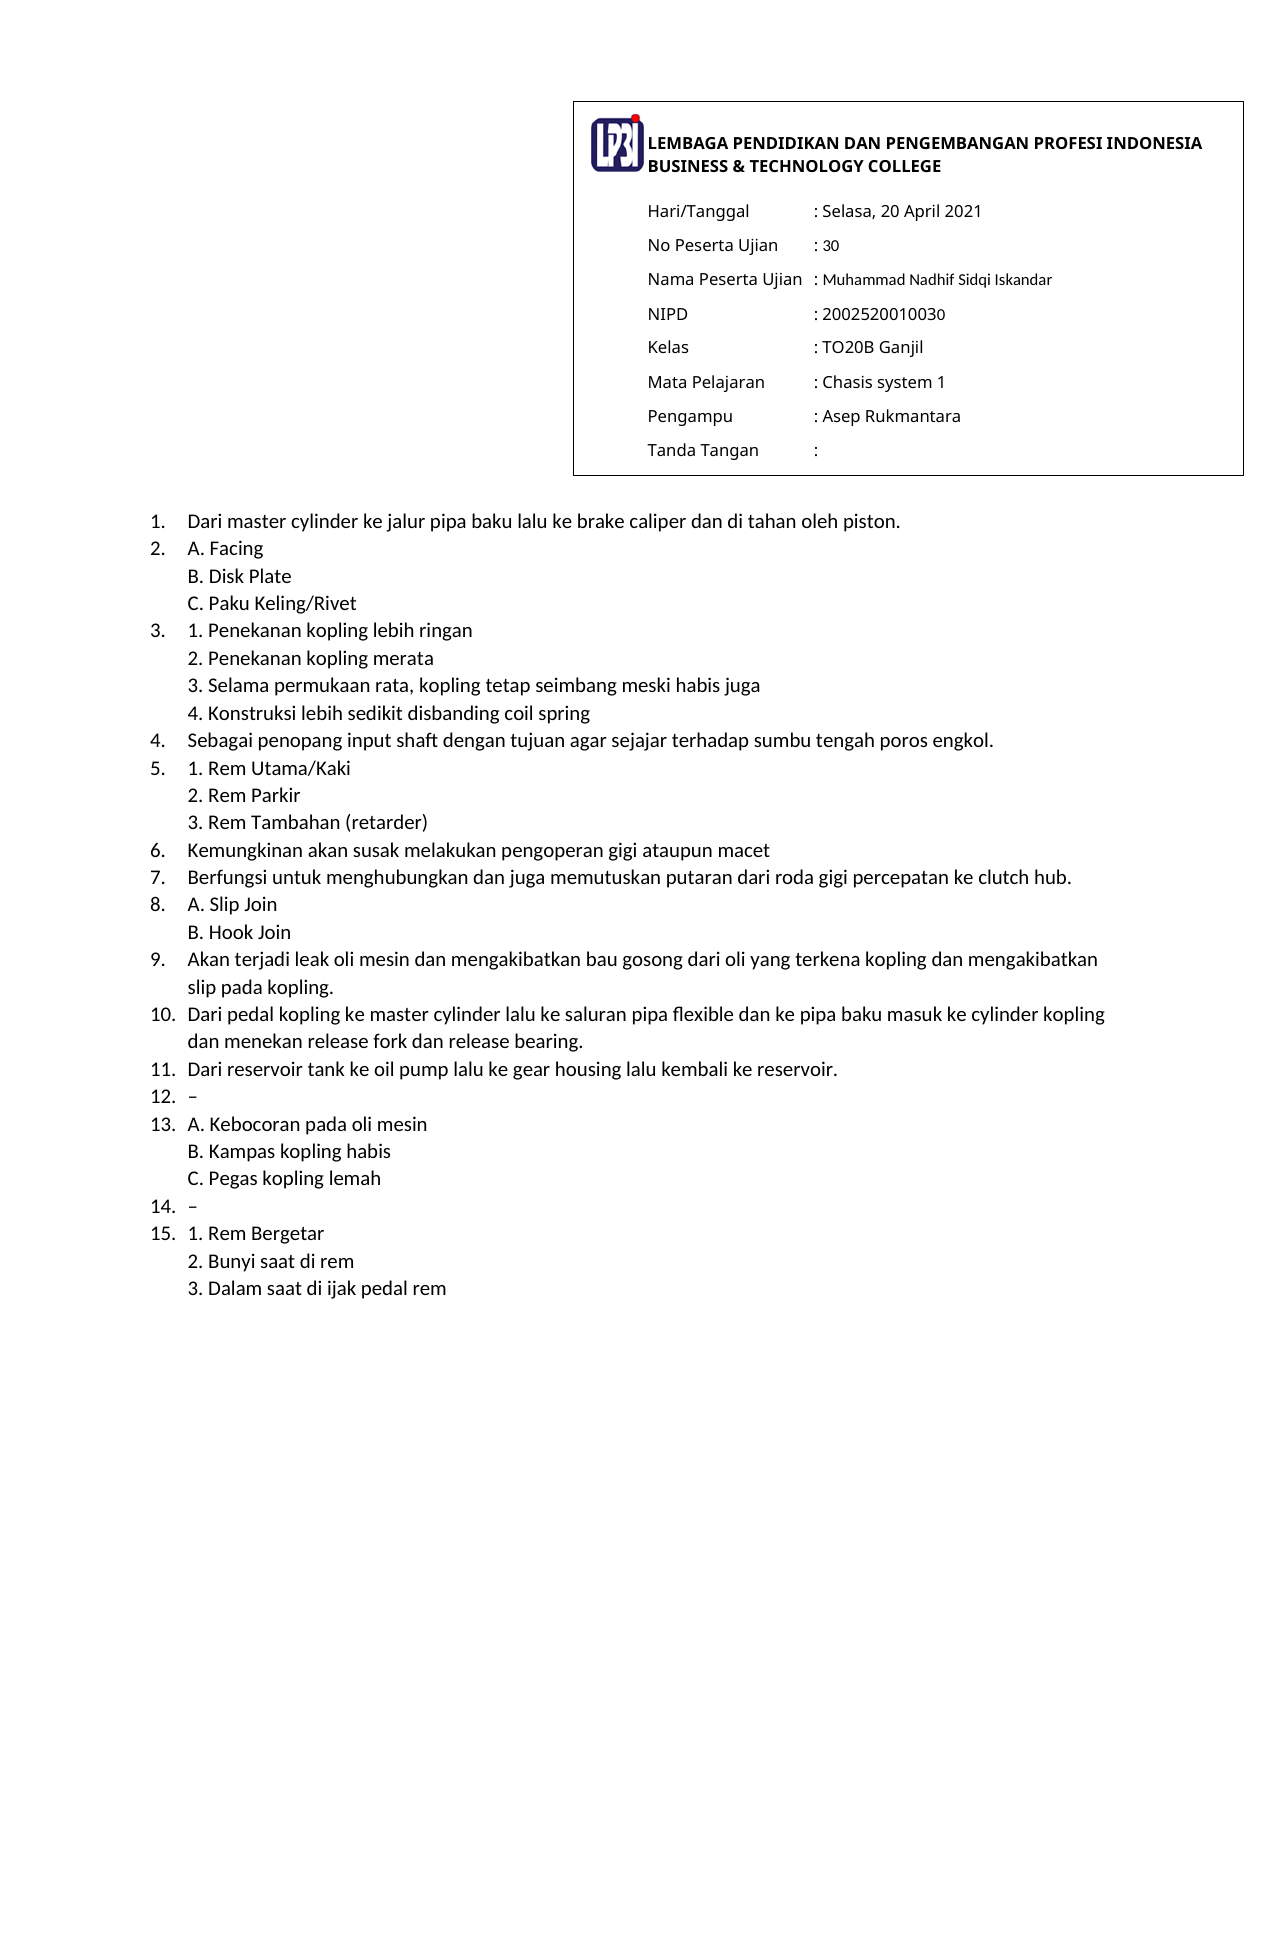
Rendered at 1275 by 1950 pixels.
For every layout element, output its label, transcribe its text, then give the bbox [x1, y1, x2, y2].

list 1. Rem Utama/Kaki [150, 755, 1125, 780]
list 2. Bunyi saat di rem [187, 1248, 1125, 1273]
list – [150, 1193, 1125, 1218]
list A. Facing [150, 536, 1125, 561]
list – [150, 1083, 1125, 1109]
list Dari master cylinder ke jalur pipa baku lalu ke brake caliper dan di tahan oleh piston. [150, 508, 1125, 533]
list 2. Penekanan kopling merata [187, 645, 1125, 671]
list Sebagai penopang input shaft dengan tujuan agar sejajar terhadap sumbu tengah poros engkol. [150, 727, 1125, 753]
picture [588, 107, 646, 180]
list 1. Rem Bergetar [150, 1220, 1125, 1246]
list 3. Selama permukaan rata, kopling tetap seimbang meski habis juga [187, 672, 1125, 698]
list Akan terjadi leak oli mesin dan mengakibatkan bau gosong dari oli yang terkena kopling dan mengakibatkan slip pada kopling. [150, 946, 1125, 999]
list Dari reservoir tank ke oil pump lalu ke gear housing lalu kembali ke reservoir. [150, 1056, 1125, 1081]
list Berfungsi untuk menghubungkan dan juga memutuskan putaran dari roda gigi percepatan ke clutch hub. [150, 864, 1125, 890]
list Kemungkinan akan susak melakukan pengoperan gigi ataupun macet [150, 837, 1125, 862]
list C. Pegas kopling lemah [187, 1166, 1125, 1191]
list 3. Dalam saat di ijak pedal rem [187, 1275, 1125, 1301]
list A. Slip Join [150, 892, 1125, 917]
list B. Kampas kopling habis [187, 1138, 1125, 1164]
list Dari pedal kopling ke master cylinder lalu ke saluran pipa flexible dan ke pipa baku masuk ke cylinder kopling dan menekan release fork dan release bearing. [150, 1001, 1125, 1054]
list A. Kebocoran pada oli mesin [150, 1111, 1125, 1136]
list 3. Rem Tambahan (retarder) [187, 809, 1125, 835]
list C. Paku Keling/Rivet [187, 590, 1125, 616]
list 1. Penekanan kopling lebih ringan [150, 618, 1125, 643]
list B. Hook Join [187, 919, 1125, 944]
list 4. Konstruksi lebih sedikit disbanding coil spring [187, 700, 1125, 725]
list 2. Rem Parkir [187, 782, 1125, 807]
list B. Disk Plate [187, 563, 1125, 588]
